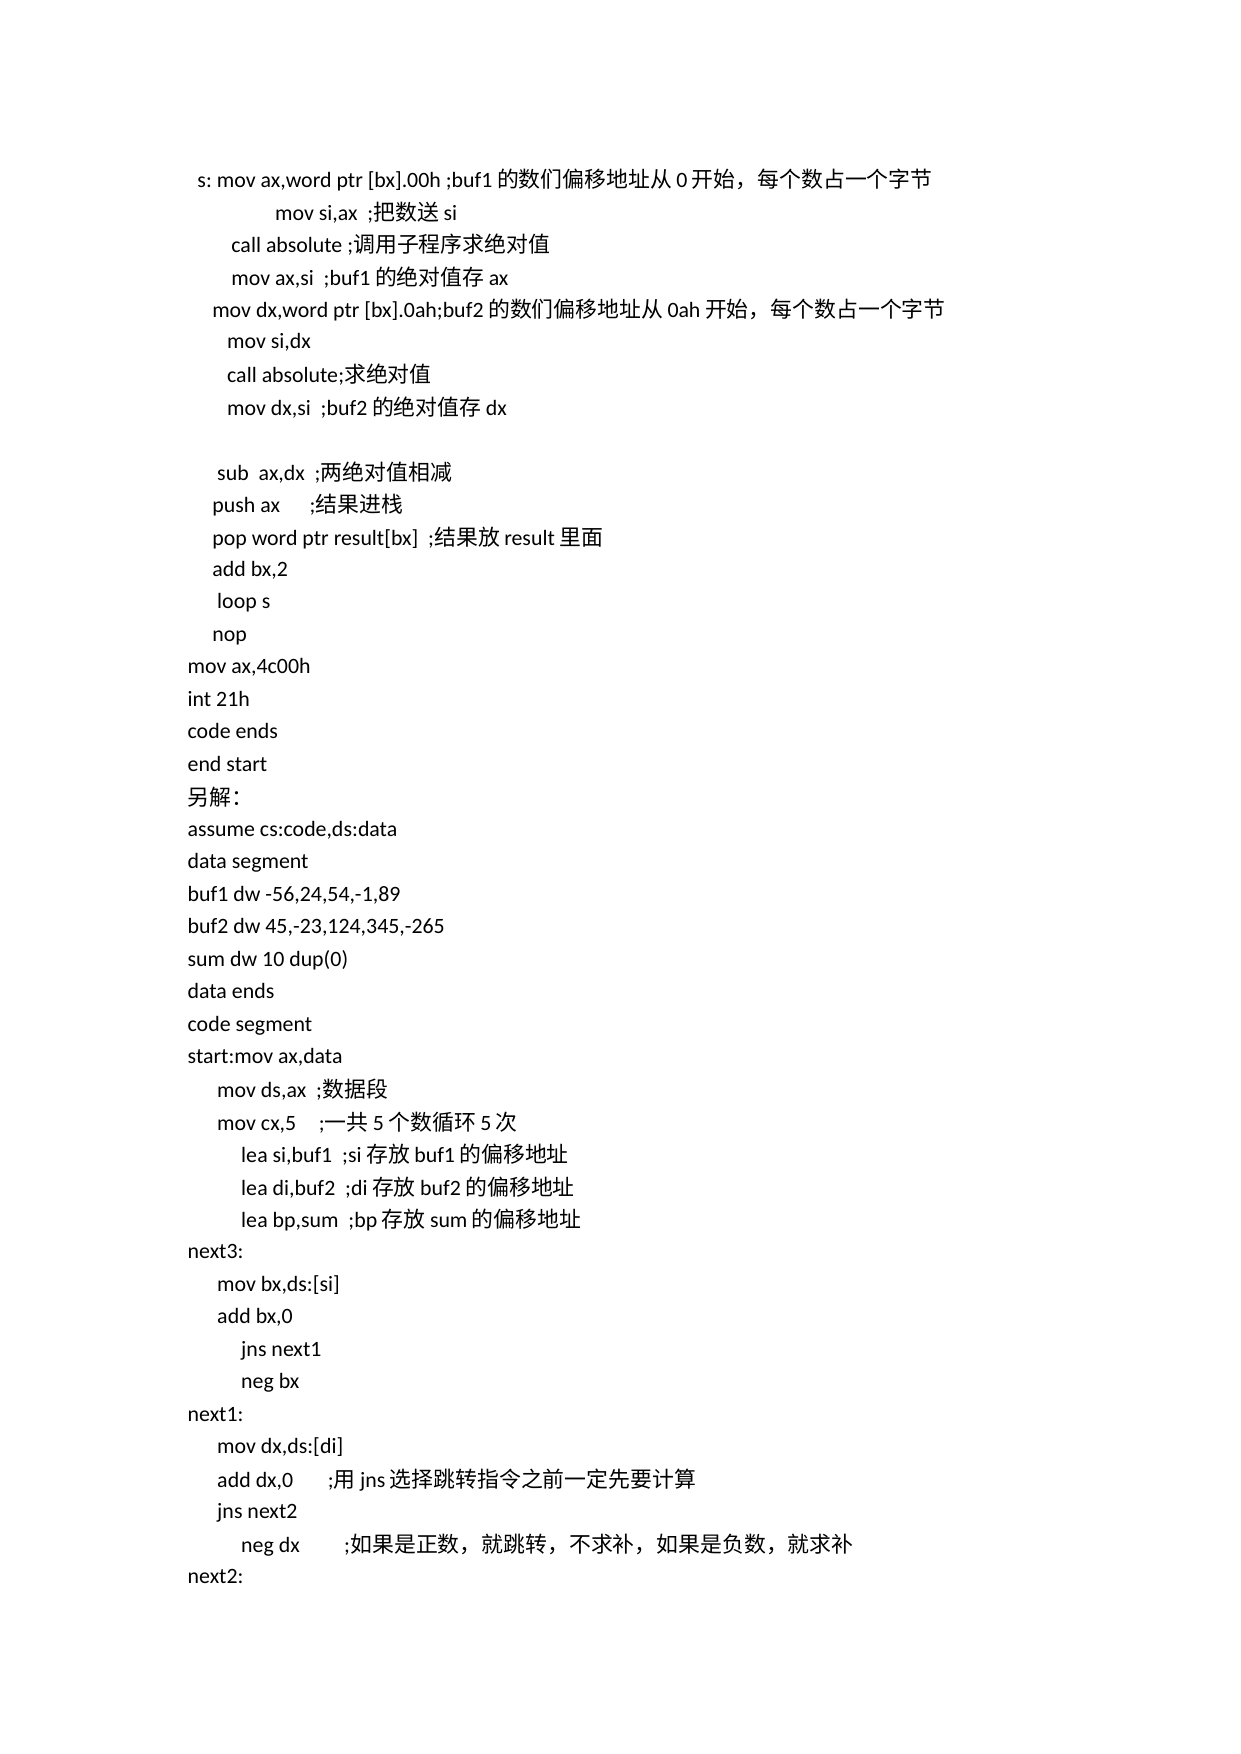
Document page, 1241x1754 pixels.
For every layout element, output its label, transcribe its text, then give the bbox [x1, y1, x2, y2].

text neg dx ;如果是正数，就跳转，不求补，如果是负数，就求补 [187, 1527, 1053, 1559]
text lea di,buf2 ;di存放buf2的偏移地址 [187, 1169, 1053, 1202]
text mov ds,ax ;数据段 [187, 1072, 1053, 1104]
text push ax ;结果进栈 [187, 487, 1053, 519]
text code ends [187, 714, 1053, 747]
text jns next1 [187, 1332, 1053, 1364]
text next3: [187, 1234, 1053, 1267]
text lea bp,sum ;bp存放sum的偏移地址 [187, 1202, 1053, 1234]
text mov dx,si ;buf2的绝对值存dx [187, 389, 1053, 422]
text nop [187, 617, 1053, 649]
text mov ax,si ;buf1的绝对值存ax [187, 259, 1053, 292]
text assume cs:code,ds:data [187, 812, 1053, 844]
text mov si,ax ;把数送si [187, 194, 1053, 227]
text add bx,0 [187, 1299, 1053, 1332]
text next2: [187, 1559, 1053, 1592]
text mov dx,ds:[di] [187, 1429, 1053, 1462]
text call absolute;求绝对值 [187, 357, 1053, 389]
text sub ax,dx ;两绝对值相减 [187, 454, 1053, 487]
text call absolute ;调用子程序求绝对值 [187, 227, 1053, 259]
text lea si,buf1 ;si存放buf1的偏移地址 [187, 1137, 1053, 1169]
text add dx,0 ;用jns选择跳转指令之前一定先要计算 [187, 1462, 1053, 1494]
text buf2 dw 45,-23,124,345,-265 [187, 909, 1053, 942]
text add bx,2 [187, 552, 1053, 584]
text 另解： [187, 779, 1053, 812]
text mov dx,word ptr [bx].0ah;buf2的数们偏移地址从0ah开始，每个数占一个字节 [187, 292, 1053, 324]
text code segment [187, 1007, 1053, 1039]
text buf1 dw -56,24,54,-1,89 [187, 877, 1053, 909]
text end start [187, 747, 1053, 779]
text mov cx,5 ;一共5个数循环5次 [187, 1104, 1053, 1137]
text data segment [187, 844, 1053, 877]
text neg bx [187, 1364, 1053, 1397]
text loop s [187, 584, 1053, 617]
text next1: [187, 1397, 1053, 1429]
text mov bx,ds:[si] [187, 1267, 1053, 1299]
text pop word ptr result[bx] ;结果放result里面 [187, 519, 1053, 552]
text jns next2 [187, 1494, 1053, 1527]
text start:mov ax,data [187, 1039, 1053, 1072]
text mov ax,4c00h [187, 649, 1053, 682]
text sum dw 10 dup(0) [187, 942, 1053, 974]
text mov si,dx [187, 324, 1053, 357]
text s: mov ax,word ptr [bx].00h ;buf1的数们偏移地址从0开始，每个数占一个字节 [187, 162, 1053, 194]
text data ends [187, 974, 1053, 1007]
text int 21h [187, 682, 1053, 714]
